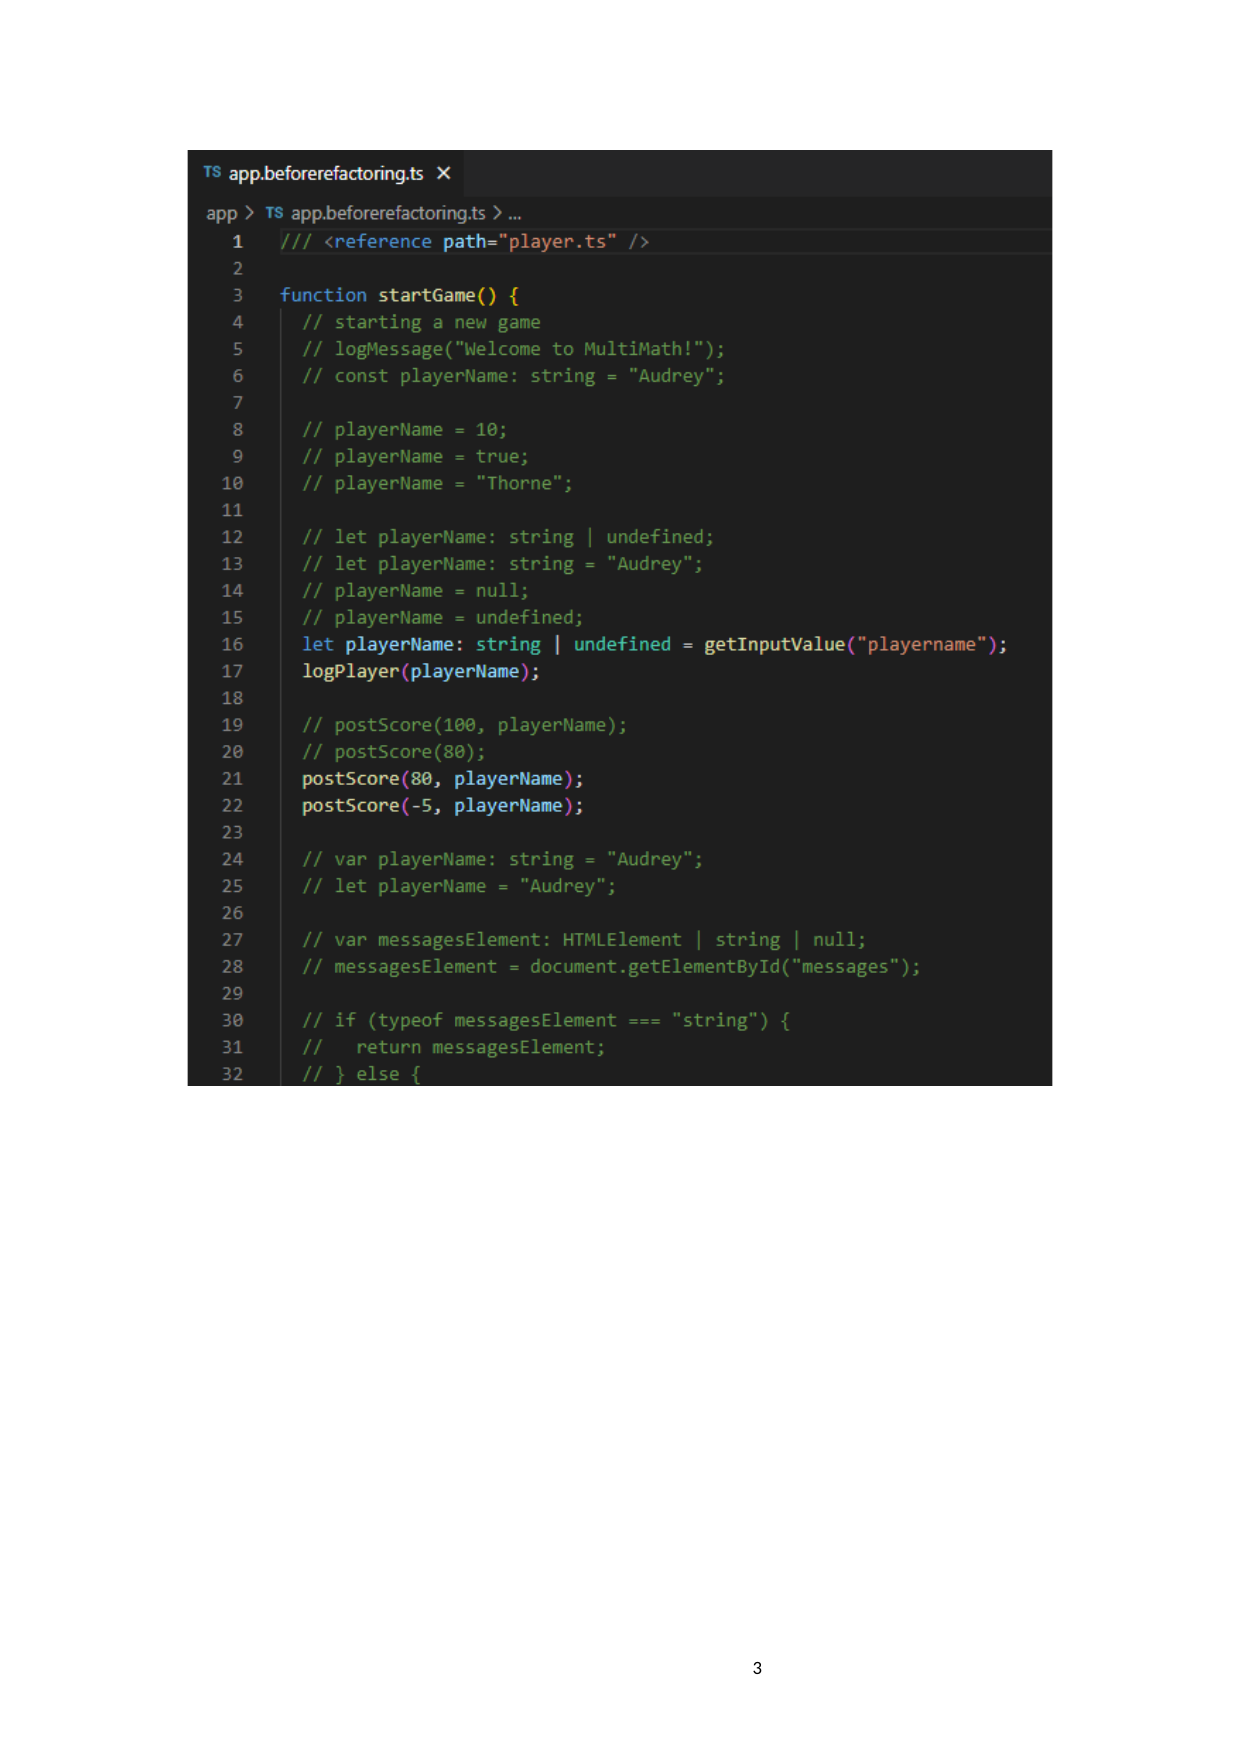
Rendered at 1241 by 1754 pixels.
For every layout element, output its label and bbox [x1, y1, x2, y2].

picture [187, 150, 1053, 1086]
